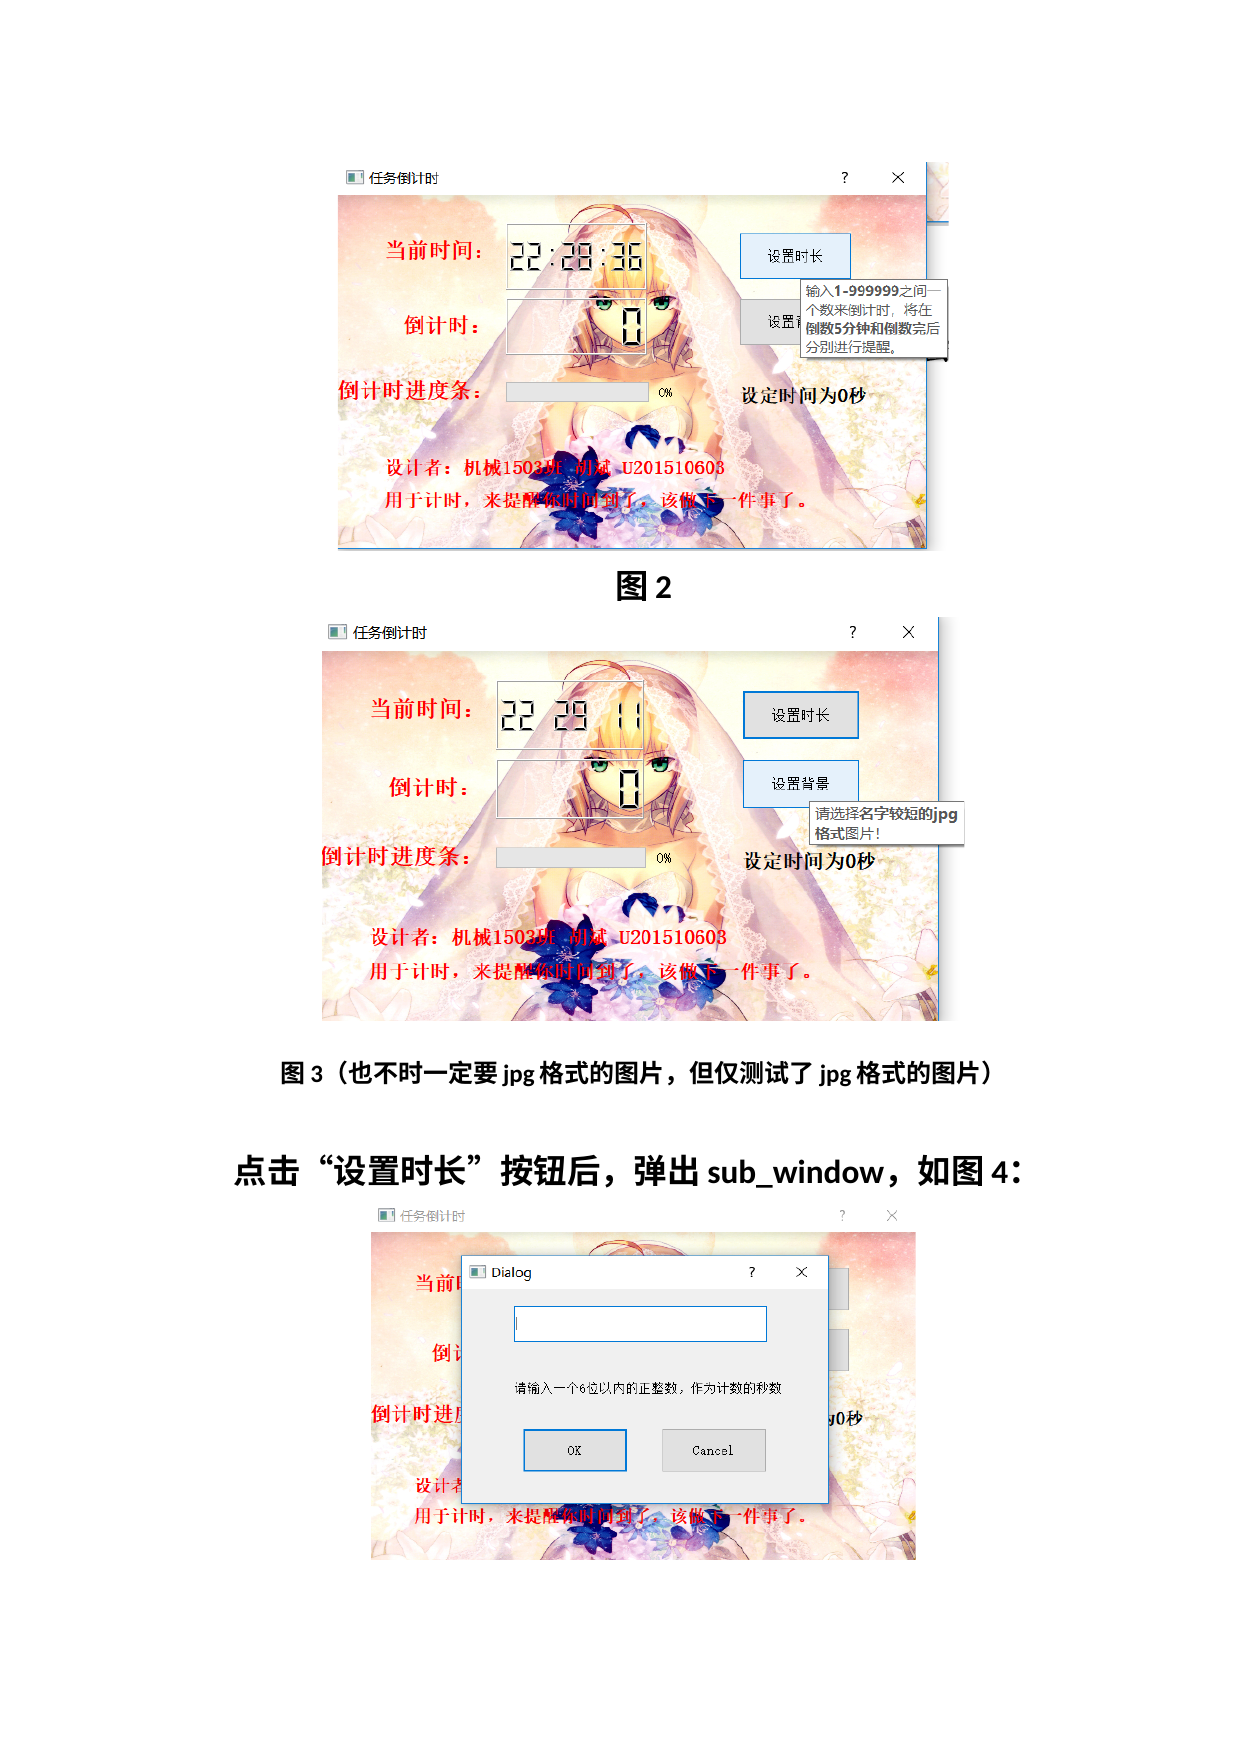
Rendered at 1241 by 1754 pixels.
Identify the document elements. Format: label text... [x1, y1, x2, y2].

picture [337, 162, 949, 551]
picture [371, 1202, 916, 1560]
text 图3（也不时一定要jpg格式的图片，但仅测试了jpg格式的图片） [187, 1039, 1053, 1104]
text 点击“设置时长”按钮后，弹出sub_window，如图4： [187, 1137, 1053, 1202]
picture [322, 617, 965, 1021]
text 图2 [187, 552, 1053, 617]
